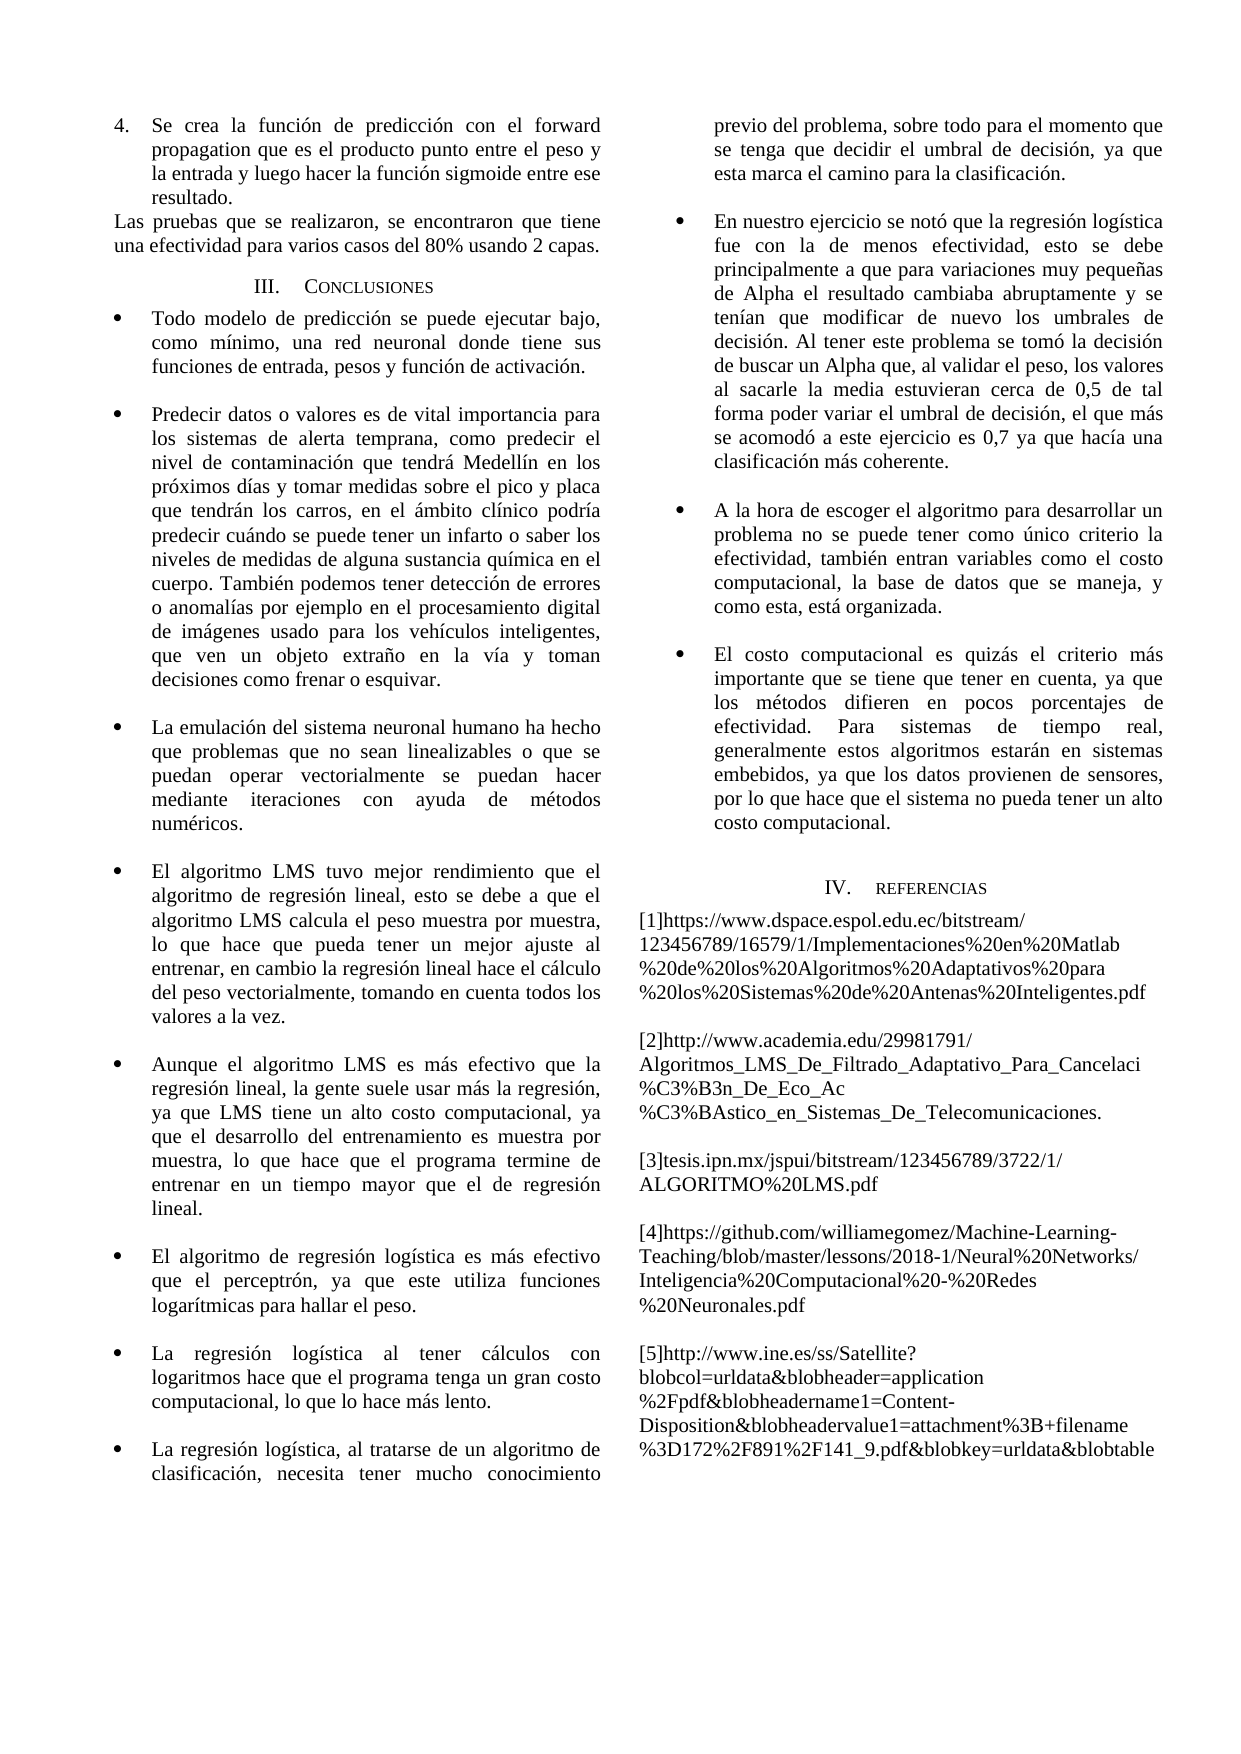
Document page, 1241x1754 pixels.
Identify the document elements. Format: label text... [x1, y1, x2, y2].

text [2]http://www.academia.edu/29981791/Algoritmos_LMS_De_Filtrado_Adaptativo_Para_Cancelaci%C3%B3n_De_Eco_Ac%C3%BAstico_en_Sistemas_De_Telecomunicaciones. [639, 1028, 1164, 1124]
subtitle Conclusiones [76, 273, 601, 298]
text [1]https://www.dspace.espol.edu.ec/bitstream/123456789/16579/1/Implementaciones%20en%20Matlab%20de%20los%20Algoritmos%20Adaptativos%20para%20los%20Sistemas%20de%20Antenas%20Inteligentes.pdf [639, 907, 1164, 1004]
list La regresión logística, al tratarse de un algoritmo de clasificación, necesita tener mucho conocimiento previo del problema, sobre todo para el momento que se tenga que decidir el umbral de decisión, ya que esta marca el camino para la clasificación. [676, 112, 1164, 185]
list La regresión logística al tener cálculos con logaritmos hace que el programa tenga un gran costo computacional, lo que lo hace más lento. [114, 1341, 601, 1413]
list El algoritmo LMS tuvo mejor rendimiento que el algoritmo de regresión lineal, esto se debe a que el algoritmo LMS calcula el peso muestra por muestra, lo que hace que pueda tener un mejor ajuste al entrenar, en cambio la regresión lineal hace el cálculo del peso vectorialmente, tomando en cuenta todos los valores a la vez. [114, 859, 601, 1028]
text [3]tesis.ipn.mx/jspui/bitstream/123456789/3722/1/ALGORITMO%20LMS.pdf [639, 1148, 1164, 1196]
text [4]https://github.com/williamegomez/Machine-Learning-Teaching/blob/master/lessons/2018-1/Neural%20Networks/Inteligencia%20Computacional%20-%20Redes%20Neuronales.pdf [639, 1220, 1164, 1317]
list Predecir datos o valores es de vital importancia para los sistemas de alerta temprana, como predecir el nivel de contaminación que tendrá Medellín en los próximos días y tomar medidas sobre el pico y placa que tendrán los carros, en el ámbito clínico podría predecir cuándo se puede tener un infarto o saber los niveles de medidas de alguna sustancia química en el cuerpo. También podemos tener detección de errores o anomalías por ejemplo en el procesamiento digital de imágenes usado para los vehículos inteligentes, que ven un objeto extraño en la vía y toman decisiones como frenar o esquivar. [114, 402, 601, 691]
list El costo computacional es quizás el criterio más importante que se tiene que tener en cuenta, ya que los métodos difieren en pocos porcentajes de efectividad. Para sistemas de tiempo real, generalmente estos algoritmos estarán en sistemas embebidos, ya que los datos provienen de sensores, por lo que hace que el sistema no pueda tener un alto costo computacional. [676, 642, 1164, 834]
list La regresión logística, al tratarse de un algoritmo de clasificación, necesita tener mucho conocimiento previo del problema, sobre todo para el momento que se tenga que decidir el umbral de decisión, ya que esta marca el camino para la clasificación. [114, 1437, 601, 1485]
list Todo modelo de predicción se puede ejecutar bajo, como mínimo, una red neuronal donde tiene sus funciones de entrada, pesos y función de activación. [114, 306, 601, 378]
text Las pruebas que se realizaron, se encontraron que tiene una efectividad para varios casos del 80% usando 2 capas. [114, 209, 601, 257]
list Aunque el algoritmo LMS es más efectivo que la regresión lineal, la gente suele usar más la regresión, ya que LMS tiene un alto costo computacional, ya que el desarrollo del entrenamiento es muestra por muestra, lo que hace que el programa termine de entrenar en un tiempo mayor que el de regresión lineal. [114, 1052, 601, 1220]
list En nuestro ejercicio se notó que la regresión logística fue con la de menos efectividad, esto se debe principalmente a que para variaciones muy pequeñas de Alpha el resultado cambiaba abruptamente y se tenían que modificar de nuevo los umbrales de decisión. Al tener este problema se tomó la decisión de buscar un Alpha que, al validar el peso, los valores al sacarle la media estuvieran cerca de 0,5 de tal forma poder variar el umbral de decisión, el que más se acomodó a este ejercicio es 0,7 ya que hacía una clasificación más coherente. [676, 209, 1164, 473]
list La emulación del sistema neuronal humano ha hecho que problemas que no sean linealizables o que se puedan operar vectorialmente se puedan hacer mediante iteraciones con ayuda de métodos numéricos. [114, 715, 601, 835]
list El algoritmo de regresión logística es más efectivo que el perceptrón, ya que este utiliza funciones logarítmicas para hallar el peso. [114, 1244, 601, 1317]
list Se crea la función de predicción con el forward propagation que es el producto punto entre el peso y la entrada y luego hacer la función sigmoide entre ese resultado. [114, 112, 601, 209]
list A la hora de escoger el algoritmo para desarrollar un problema no se puede tener como único criterio la efectividad, también entran variables como el costo computacional, la base de datos que se maneja, y como esta, está organizada. [676, 497, 1164, 618]
subtitle referencias [639, 875, 1164, 899]
